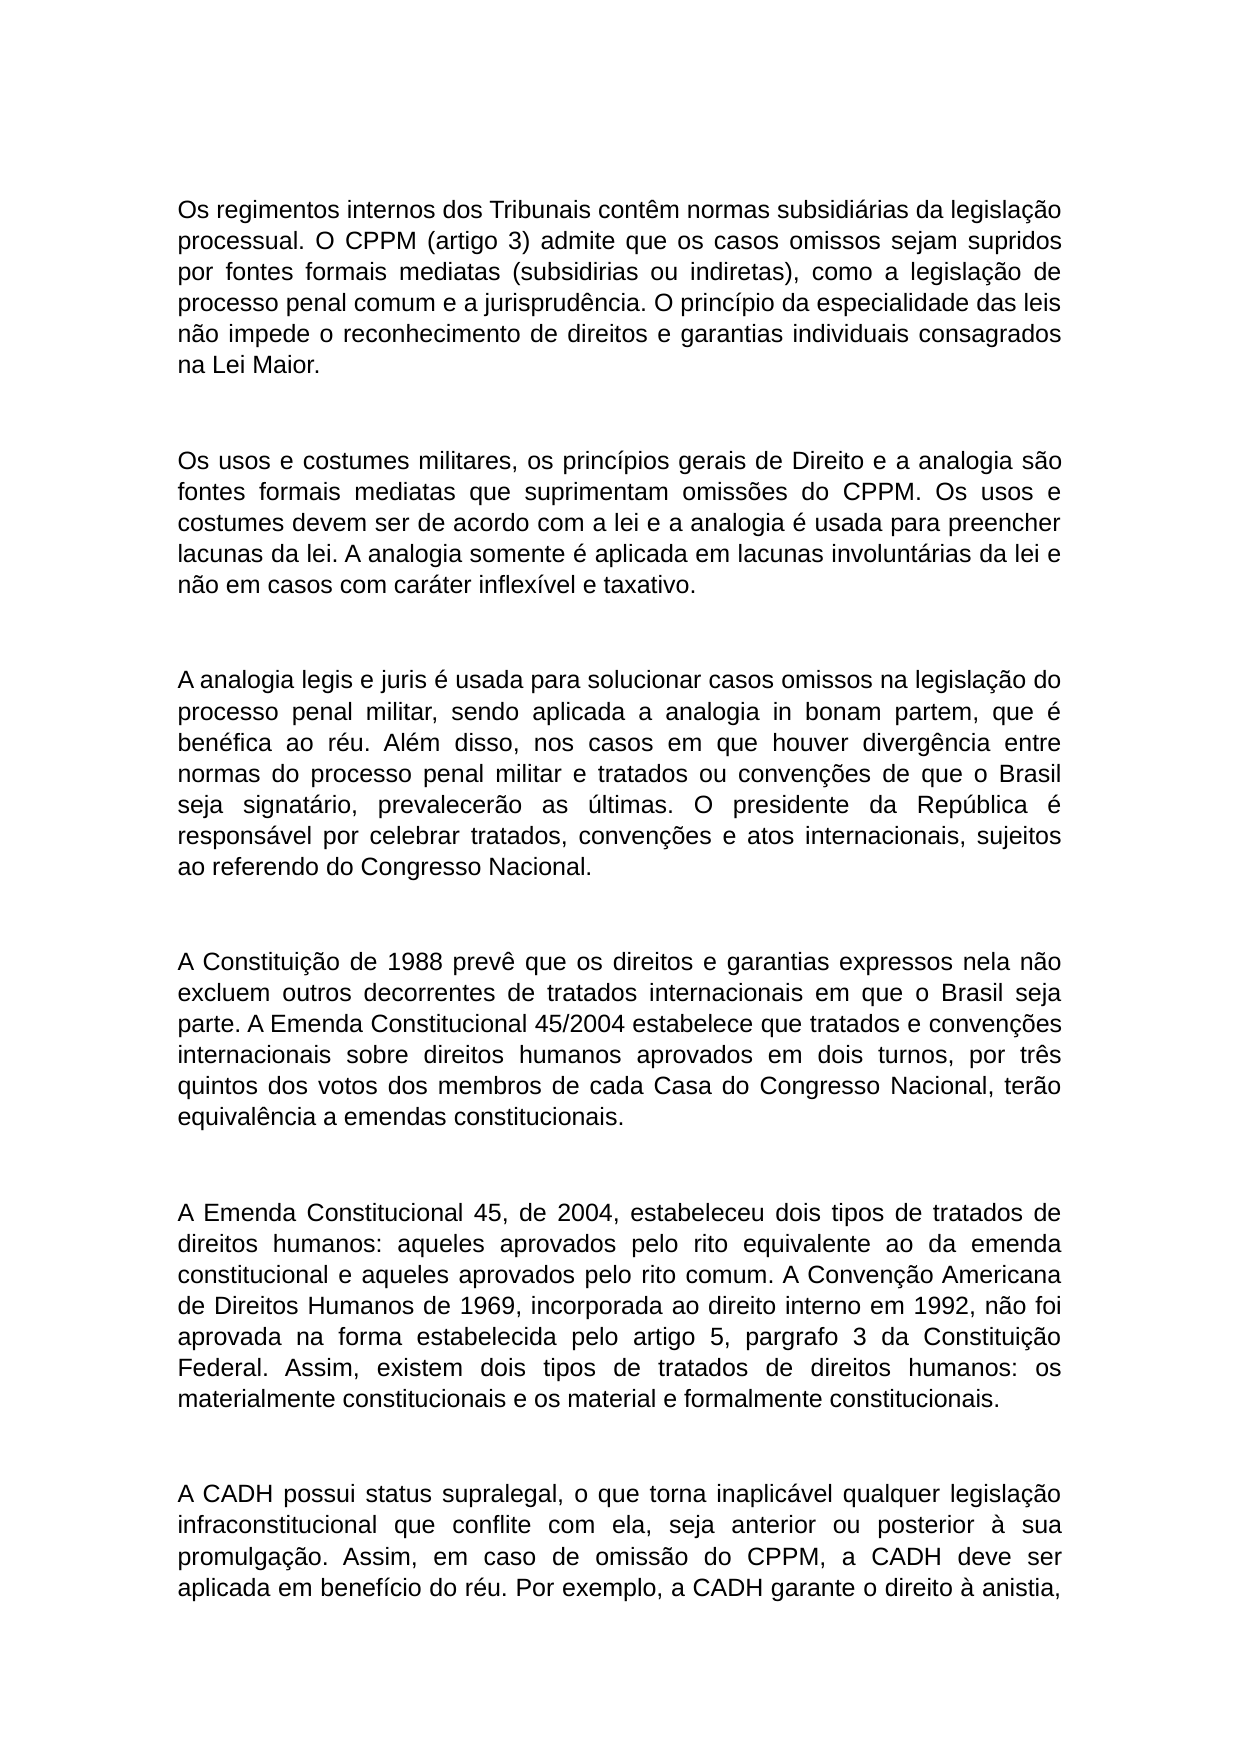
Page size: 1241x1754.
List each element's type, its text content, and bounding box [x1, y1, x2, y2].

text A analogia legis e juris é usada para solucionar casos omissos na legislação do processo penal militar, sendo aplicada a analogia in bonam partem, que é benéfica ao réu. Além disso, nos casos em que houver divergência entre normas do processo penal militar e tratados ou convenções de que o Brasil seja signatário, prevalecerão as últimas. O presidente da República é responsável por celebrar tratados, convenções e atos internacionais, sujeitos ao referendo do Congresso Nacional. [177, 666, 1063, 881]
text Os regimentos internos dos Tribunais contêm normas subsidiárias da legislação processual. O CPPM (artigo 3) admite que os casos omissos sejam supridos por fontes formais mediatas (subsidirias ou indiretas), como a legislação de processo penal comum e a jurisprudência. O princípio da especialidade das leis não impede o reconhecimento de direitos e garantias individuais consagrados na Lei Maior. [177, 195, 1063, 379]
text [177, 1479, 1063, 1601]
text A Emenda Constitucional 45, de 2004, estabeleceu dois tipos de tratados de direitos humanos: aqueles aprovados pelo rito equivalente ao da emenda constitucional e aqueles aprovados pelo rito comum. A Convenção Americana de Direitos Humanos de 1969, incorporada ao direito interno em 1992, não foi aprovada na forma estabelecida pelo artigo 5, pargrafo 3 da Constituição Federal. Assim, existem dois tipos de tratados de direitos humanos: os materialmente constitucionais e os material e formalmente constitucionais. [177, 1198, 1063, 1413]
text A Constituição de 1988 prevê que os direitos e garantias expressos nela não excluem outros decorrentes de tratados internacionais em que o Brasil seja parte. A Emenda Constitucional 45/2004 estabelece que tratados e convenções internacionais sobre direitos humanos aprovados em dois turnos, por três quintos dos votos dos membros de cada Casa do Congresso Nacional, terão equivalência a emendas constitucionais. [177, 947, 1063, 1131]
text Os usos e costumes militares, os princípios gerais de Direito e a analogia são fontes formais mediatas que suprimentam omissões do CPPM. Os usos e costumes devem ser de acordo com a lei e a analogia é usada para preencher lacunas da lei. A analogia somente é aplicada em lacunas involuntárias da lei e não em casos com caráter inflexível e taxativo. [177, 446, 1063, 599]
